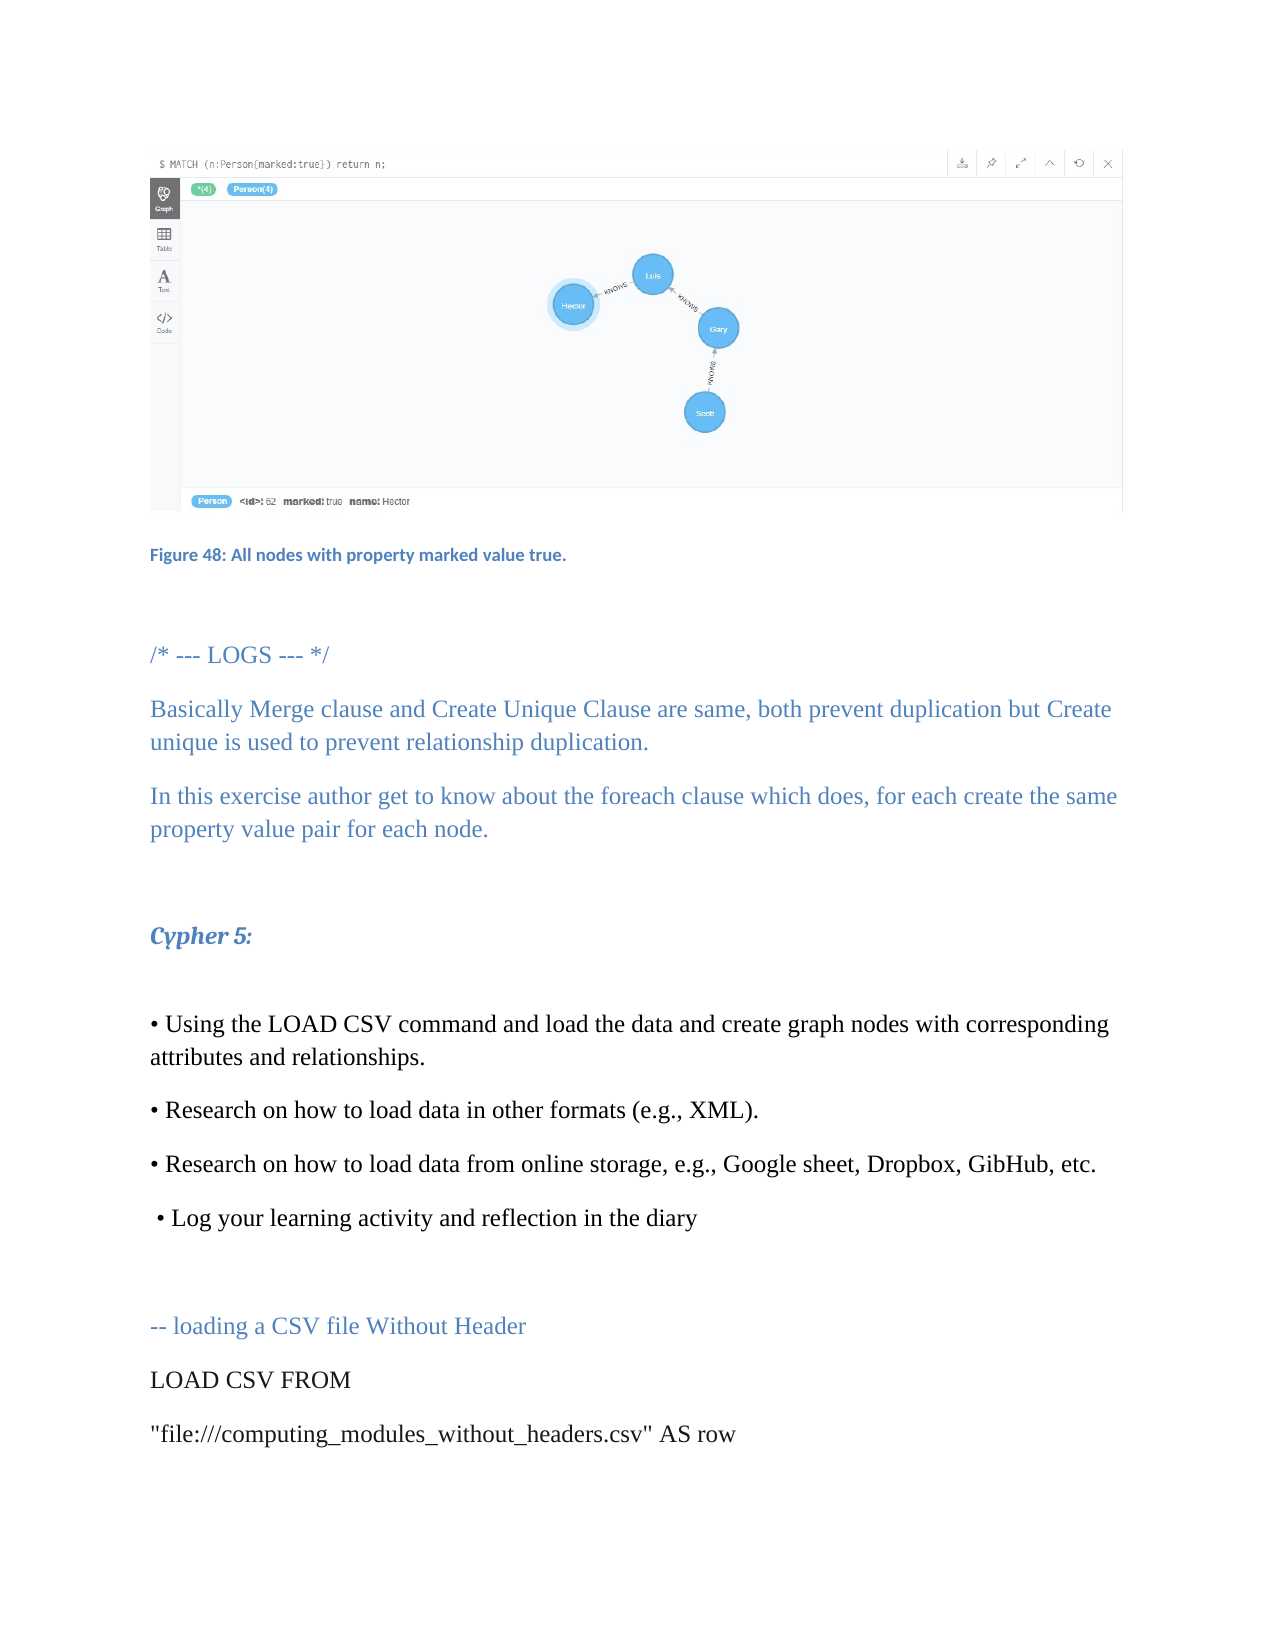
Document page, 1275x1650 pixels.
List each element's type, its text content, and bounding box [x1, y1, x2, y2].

subtitle Cypher 5: [150, 922, 1125, 951]
picture [150, 150, 1125, 518]
text /* --- LOGS --- */ [150, 640, 1125, 669]
text LOAD CSV FROM [150, 1365, 1125, 1393]
text -- loading a CSV file Without Header [150, 1311, 1125, 1340]
text Basically Merge clause and Create Unique Clause are same, both prevent duplication but Create unique is used to prevent relationship duplication. [150, 694, 1125, 756]
text In this exercise author get to know about the foreach clause which does, for each create the same property value pair for each node. [150, 781, 1125, 843]
text • Using the LOAD CSV command and load the data and create graph nodes with corresponding attributes and relationships. [150, 1009, 1125, 1070]
text • Log your learning activity and reflection in the diary [150, 1203, 1125, 1232]
text "file:///computing_modules_without_headers.csv" AS row [150, 1419, 1125, 1447]
text • Research on how to load data in other formats (e.g., XML). [150, 1096, 1125, 1124]
text • Research on how to load data from online storage, e.g., Google sheet, Dropbox, GibHub, etc. [150, 1149, 1125, 1178]
